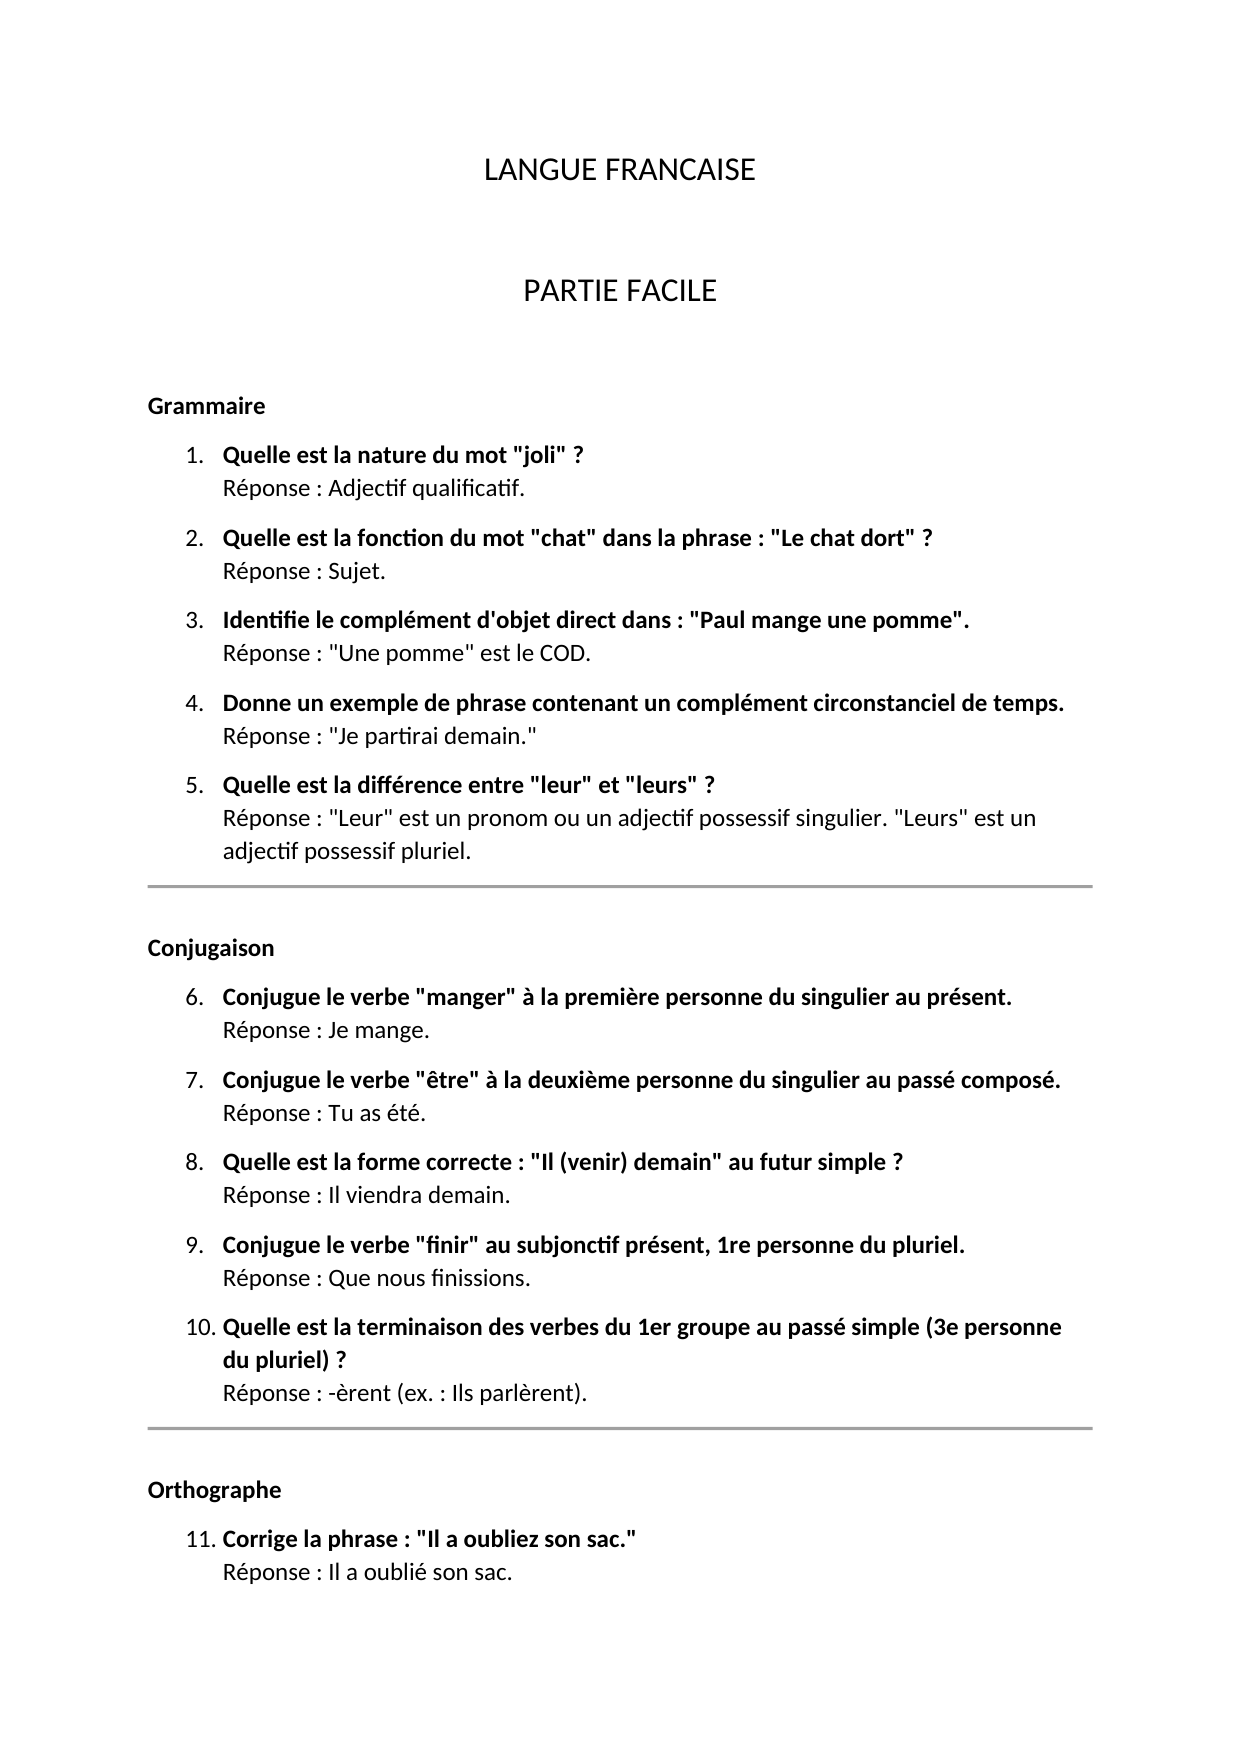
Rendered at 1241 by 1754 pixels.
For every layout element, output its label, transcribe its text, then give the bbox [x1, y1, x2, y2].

list Quelle est la nature du mot "joli" ? Réponse : Adjectif qualificatif. [185, 440, 1093, 503]
list Quelle est la fonction du mot "chat" dans la phrase : "Le chat dort" ? Réponse : Sujet. [185, 522, 1093, 586]
text Grammaire [148, 390, 1093, 421]
list Donne un exemple de phrase contenant un complément circonstanciel de temps. Réponse : "Je partirai demain." [185, 687, 1093, 751]
list Quelle est la terminaison des verbes du 1er groupe au passé simple (3e personne du pluriel) ? Réponse : -èrent (ex. : Ils parlèrent). [185, 1312, 1093, 1408]
list Quelle est la différence entre "leur" et "leurs" ? Réponse : "Leur" est un pronom ou un adjectif possessif singulier. "Leurs" est un adjectif possessif pluriel. [185, 770, 1093, 866]
text Orthographe [148, 1474, 1093, 1504]
list Conjugue le verbe "être" à la deuxième personne du singulier au passé composé. Réponse : Tu as été. [185, 1064, 1093, 1127]
list Conjugue le verbe "finir" au subjonctif présent, 1re personne du pluriel. Réponse : Que nous finissions. [185, 1229, 1093, 1292]
list Identifie le complément d'objet direct dans : "Paul mange une pomme". Réponse : "Une pomme" est le COD. [185, 605, 1093, 668]
text Conjugaison [148, 932, 1093, 962]
list Quelle est la forme correcte : "Il (venir) demain" au futur simple ? Réponse : Il viendra demain. [185, 1147, 1093, 1210]
text PARTIE FACILE [148, 269, 1093, 309]
list Conjugue le verbe "manger" à la première personne du singulier au présent. Réponse : Je mange. [185, 982, 1093, 1045]
list Corrige la phrase : "Il a oubliez son sac." Réponse : Il a oublié son sac. [185, 1523, 1093, 1587]
text LANGUE FRANCAISE [148, 148, 1093, 188]
